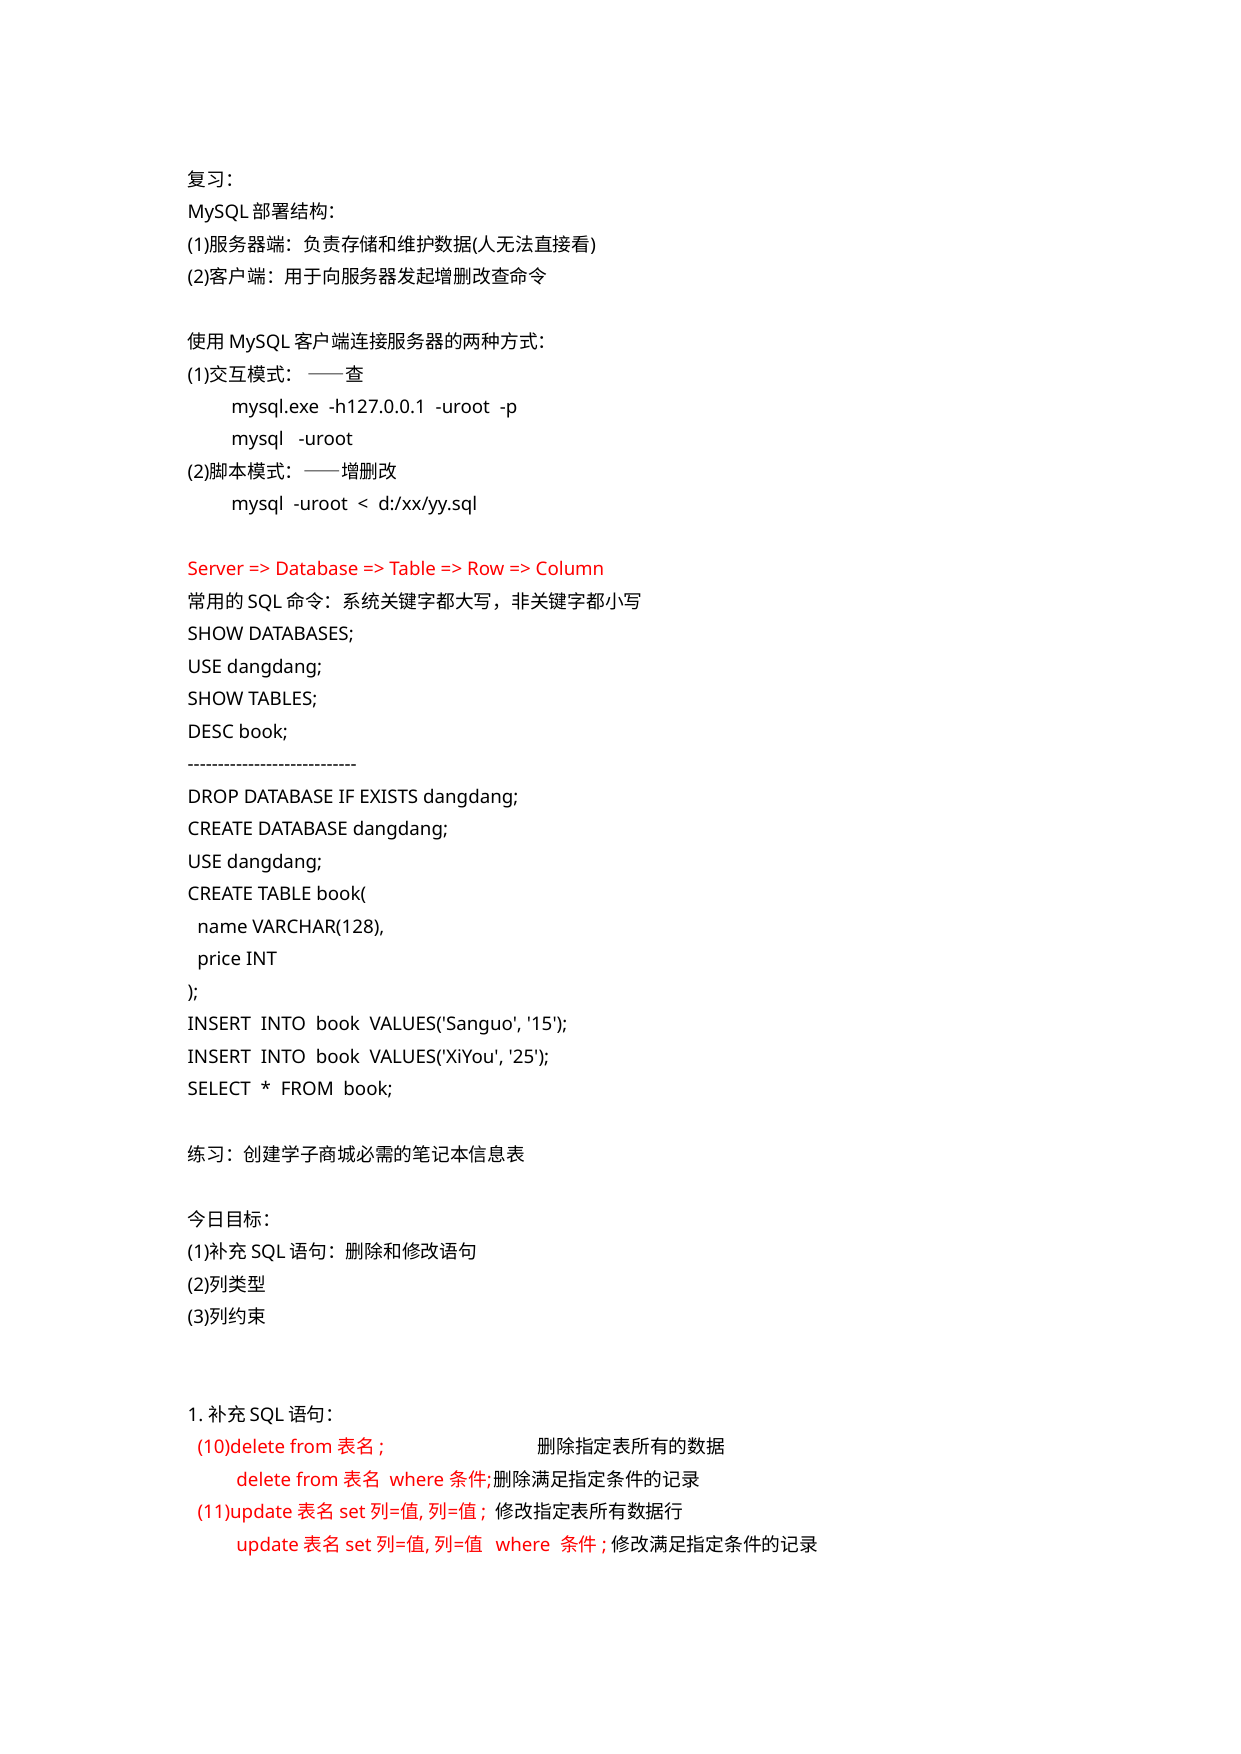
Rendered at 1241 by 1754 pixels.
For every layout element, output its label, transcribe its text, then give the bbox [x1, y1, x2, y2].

text Server => Database => Table => Row => Column [187, 552, 1053, 584]
text (1)服务器端：负责存储和维护数据(人无法直接看) [187, 227, 1053, 259]
text mysql -uroot < d:/xx/yy.sql [187, 487, 1053, 519]
text USE dangdang; [187, 844, 1053, 877]
text INSERT INTO book VALUES('XiYou', '25'); [187, 1039, 1053, 1072]
text (10)delete from 表名 ; 删除指定表所有的数据 [187, 1429, 1053, 1462]
text (2)列类型 [187, 1267, 1053, 1299]
text ---------------------------- [187, 747, 1053, 779]
text DESC book; [187, 714, 1053, 747]
text 1. 补充SQL语句： [187, 1397, 1053, 1429]
text USE dangdang; [187, 649, 1053, 682]
text (1)交互模式： ——查 [187, 357, 1053, 389]
text (2)脚本模式：——增删改 [187, 454, 1053, 487]
text CREATE TABLE book( [187, 877, 1053, 909]
text mysql -uroot [187, 422, 1053, 454]
text (2)客户端：用于向服务器发起增删改查命令 [187, 259, 1053, 292]
text 练习：创建学子商城必需的笔记本信息表 [187, 1137, 1053, 1169]
text (3)列约束 [187, 1299, 1053, 1332]
text 常用的SQL命令：系统关键字都大写，非关键字都小写 [187, 584, 1053, 617]
text 复习： [187, 162, 1053, 194]
text name VARCHAR(128), [187, 909, 1053, 942]
text DROP DATABASE IF EXISTS dangdang; [187, 779, 1053, 812]
text price INT [187, 942, 1053, 974]
text (11)update 表名 set 列=值, 列=值 ; 修改指定表所有数据行 [187, 1494, 1053, 1527]
text 今日目标： [187, 1202, 1053, 1234]
text MySQL部署结构： [187, 194, 1053, 227]
text update 表名 set 列=值, 列=值 where 条件 ; 修改满足指定条件的记录 [187, 1527, 1053, 1559]
text CREATE DATABASE dangdang; [187, 812, 1053, 844]
text (1)补充SQL语句：删除和修改语句 [187, 1234, 1053, 1267]
text mysql.exe -h127.0.0.1 -uroot -p [187, 389, 1053, 422]
text delete from 表名 where 条件; 删除满足指定条件的记录 [187, 1462, 1053, 1494]
text ); [187, 974, 1053, 1007]
text SHOW DATABASES; [187, 617, 1053, 649]
text SHOW TABLES; [187, 682, 1053, 714]
text INSERT INTO book VALUES('Sanguo', '15'); [187, 1007, 1053, 1039]
text 使用MySQL客户端连接服务器的两种方式： [187, 324, 1053, 357]
text SELECT * FROM book; [187, 1072, 1053, 1104]
